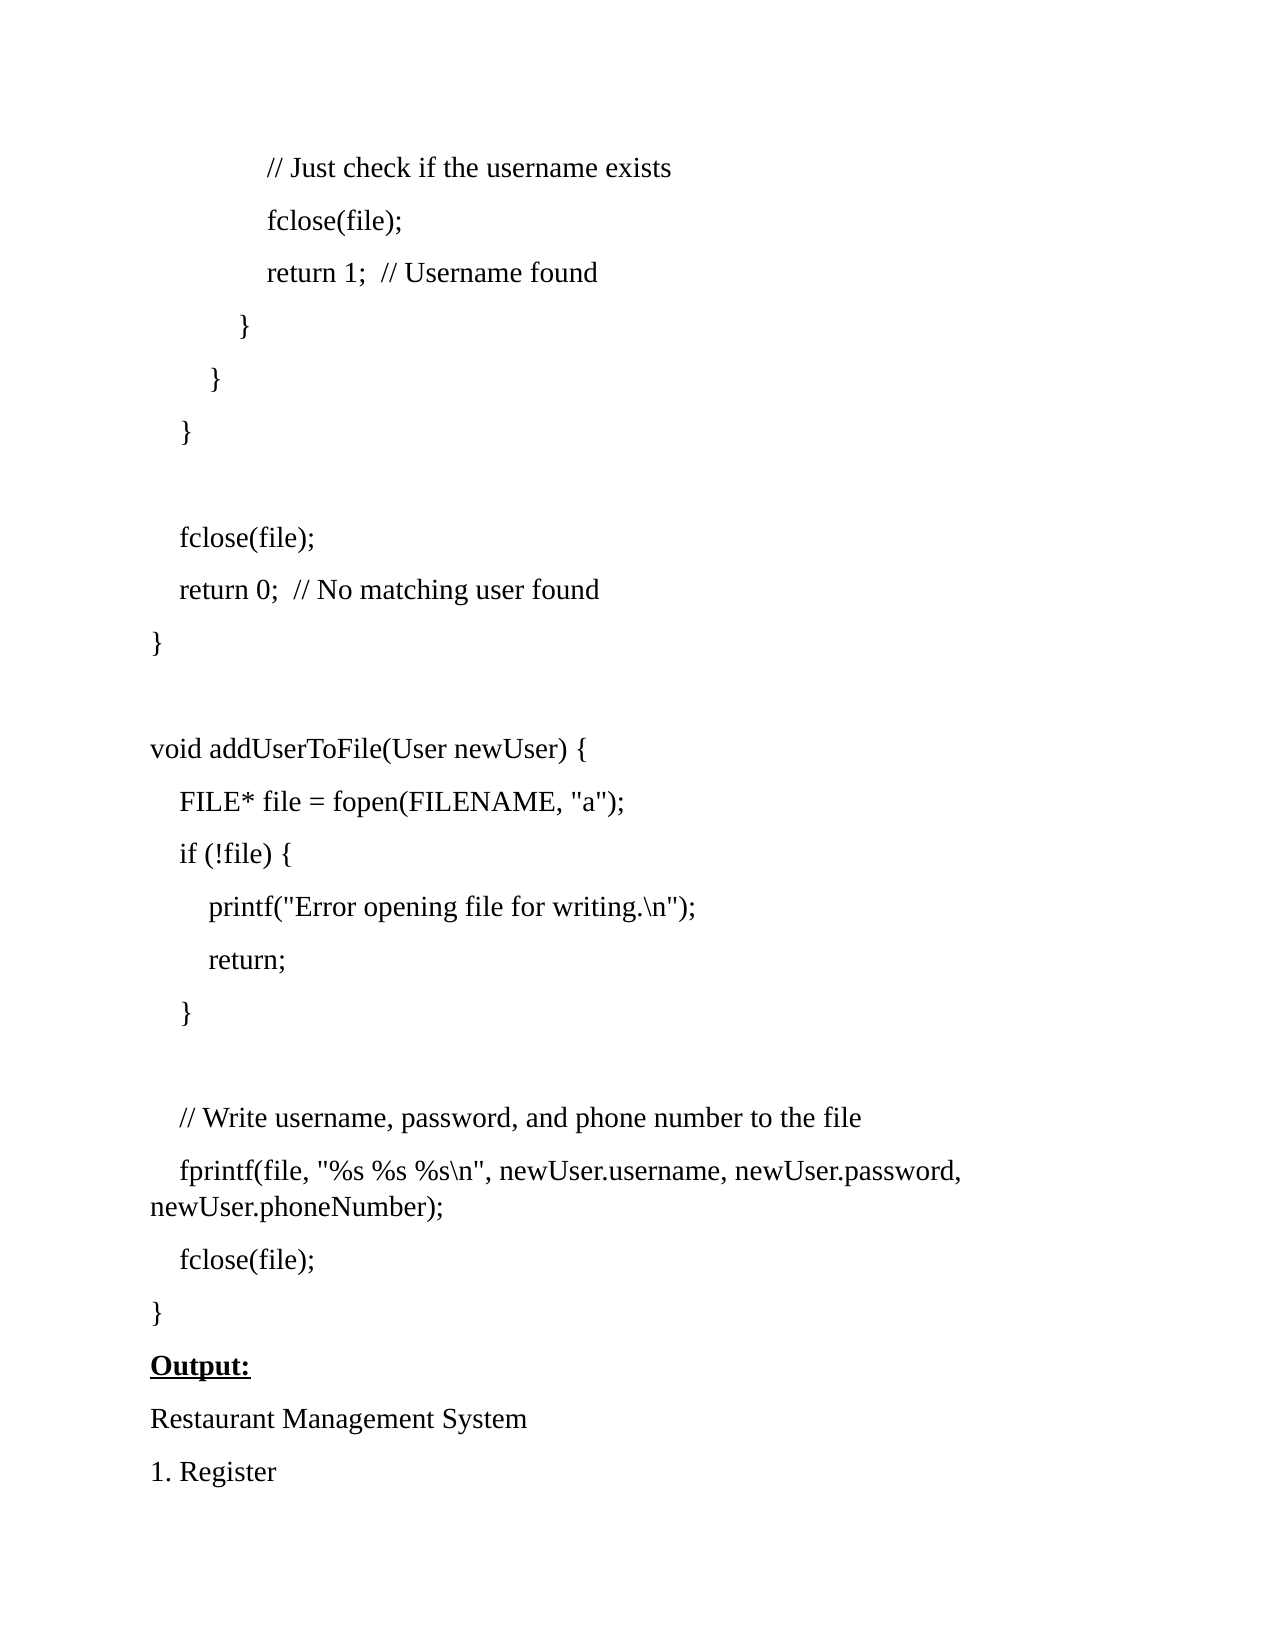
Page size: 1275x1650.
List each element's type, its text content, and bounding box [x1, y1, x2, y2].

text fclose(file); [150, 520, 1125, 553]
text } [150, 414, 1125, 448]
text return 0; // No matching user found [150, 572, 1125, 606]
text fprintf(file, "%s %s %s\n", newUser.username, newUser.password, newUser.phoneNumber); [150, 1153, 1125, 1223]
text return 1; // Username found [150, 256, 1125, 289]
text Restaurant Management System [150, 1401, 1125, 1434]
text } [150, 308, 1125, 342]
text } [150, 361, 1125, 395]
text } [150, 1295, 1125, 1329]
text FILE* file = fopen(FILENAME, "a"); [150, 784, 1125, 817]
text // Write username, password, and phone number to the file [150, 1101, 1125, 1134]
text void addUserToFile(User newUser) { [150, 731, 1125, 764]
text return; [150, 942, 1125, 976]
text // Just check if the username exists [150, 150, 1125, 183]
text printf("Error opening file for writing.\n"); [150, 889, 1125, 923]
text fclose(file); [150, 203, 1125, 236]
text } [150, 995, 1125, 1028]
text 1. Register [150, 1454, 1125, 1487]
text if (!file) { [150, 837, 1125, 870]
text } [150, 625, 1125, 659]
text Output: [150, 1348, 1125, 1382]
text fclose(file); [150, 1242, 1125, 1276]
